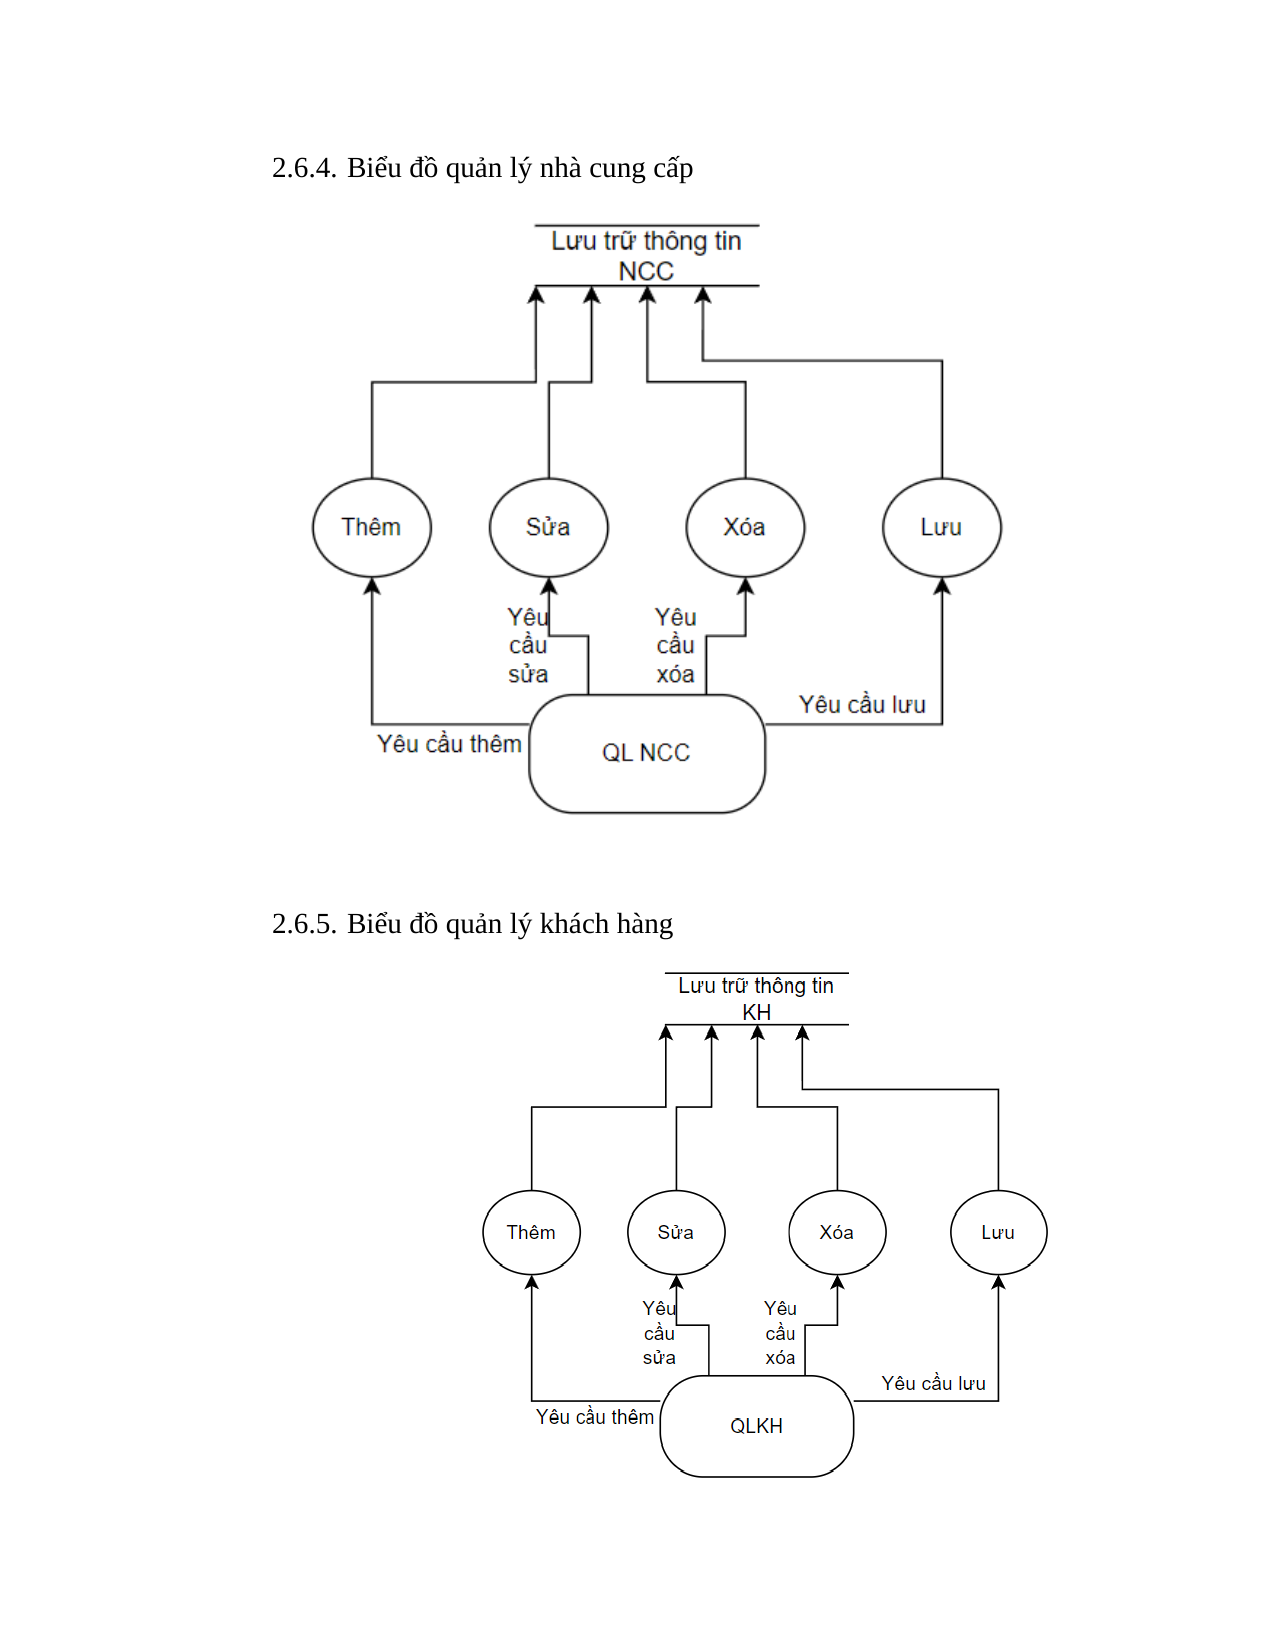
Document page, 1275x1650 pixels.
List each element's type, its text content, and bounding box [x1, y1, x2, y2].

list Biểu đồ quản lý khách hàng [272, 906, 1191, 940]
picture [192, 202, 1191, 834]
list Biểu đồ quản lý nhà cung cấp [272, 150, 1191, 183]
picture [387, 958, 1191, 1497]
